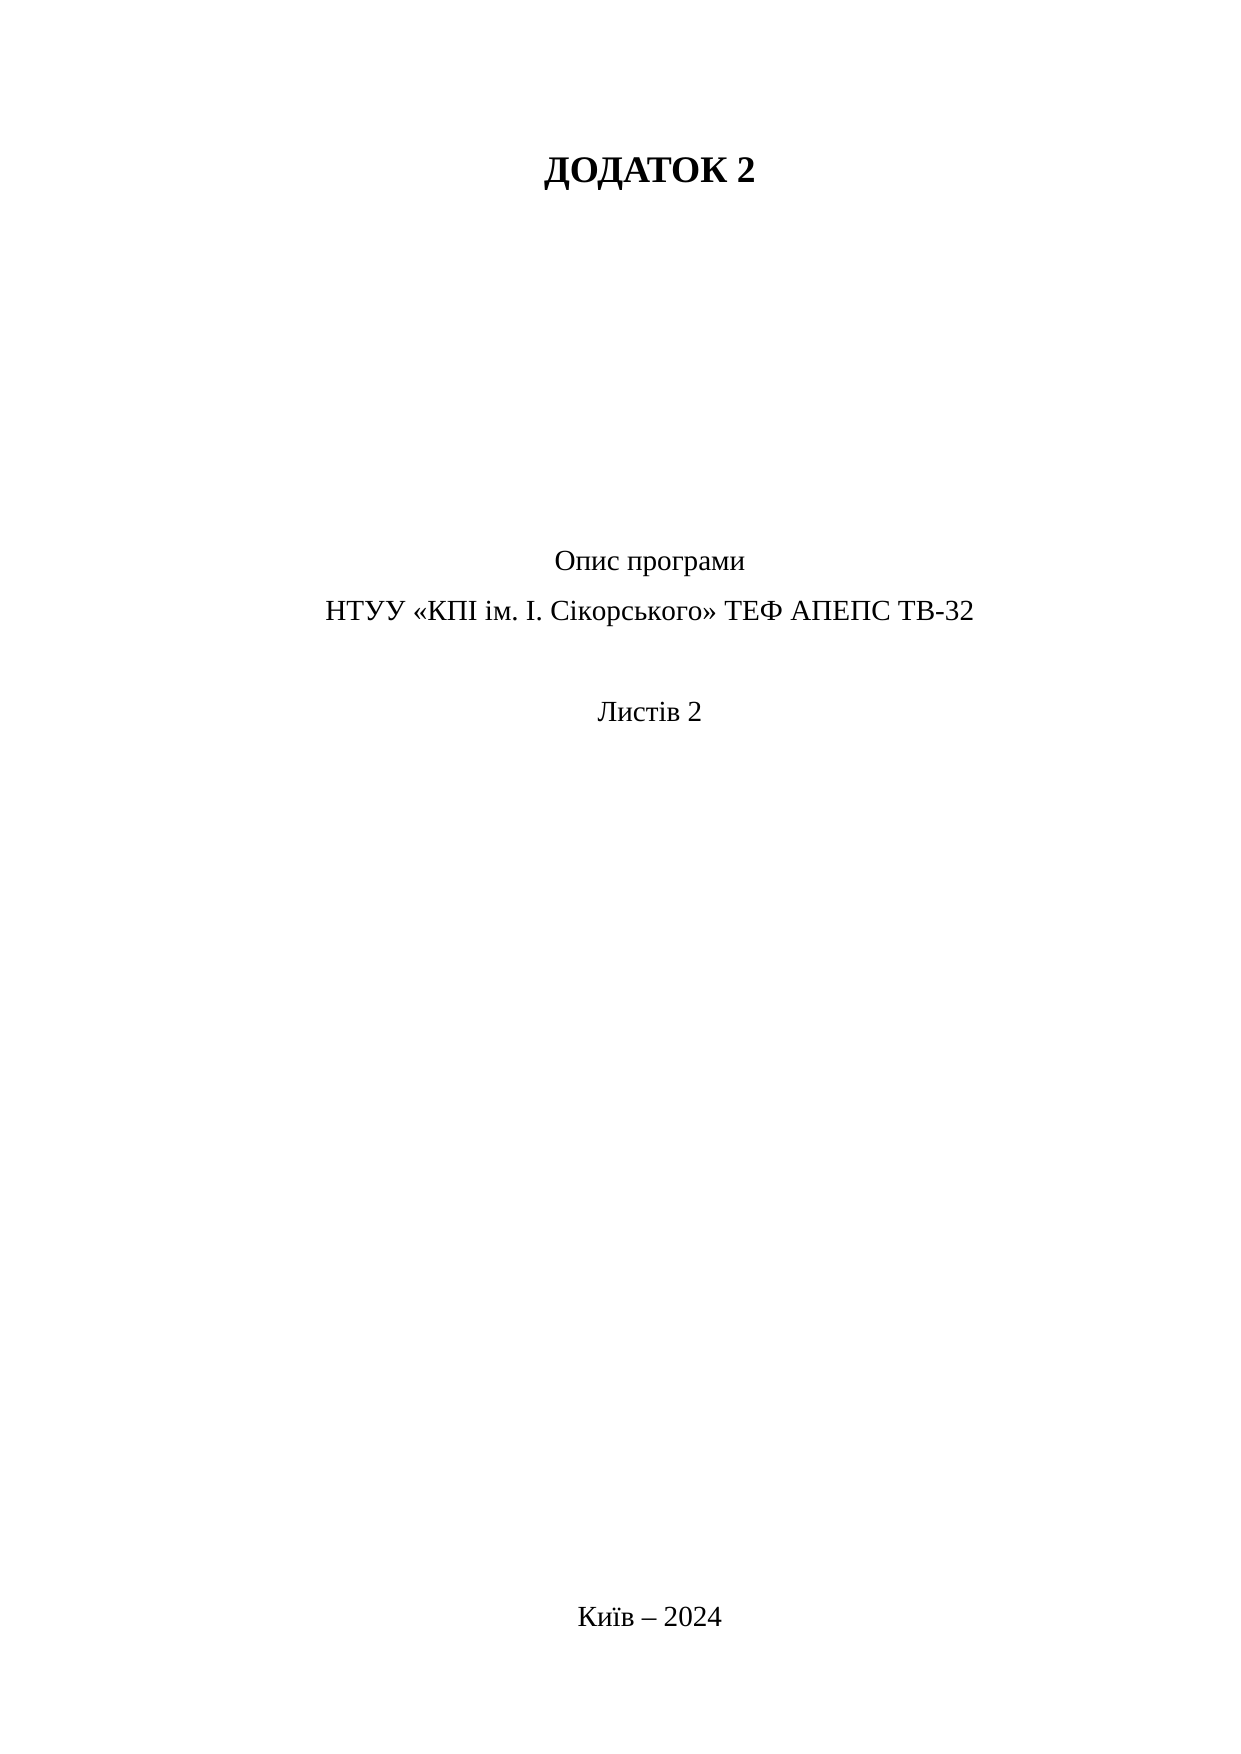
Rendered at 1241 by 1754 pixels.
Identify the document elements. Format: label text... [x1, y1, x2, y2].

text НТУУ «КПІ ім. І. Сікорського» ТЕФ АПЕПС ТВ-32 [118, 593, 1181, 627]
subtitle ДОДАТОК 2 [118, 147, 1181, 190]
text Листів 2 [118, 694, 1181, 727]
text Опис програми [118, 543, 1181, 577]
text Київ – 2024 [118, 1599, 1181, 1633]
